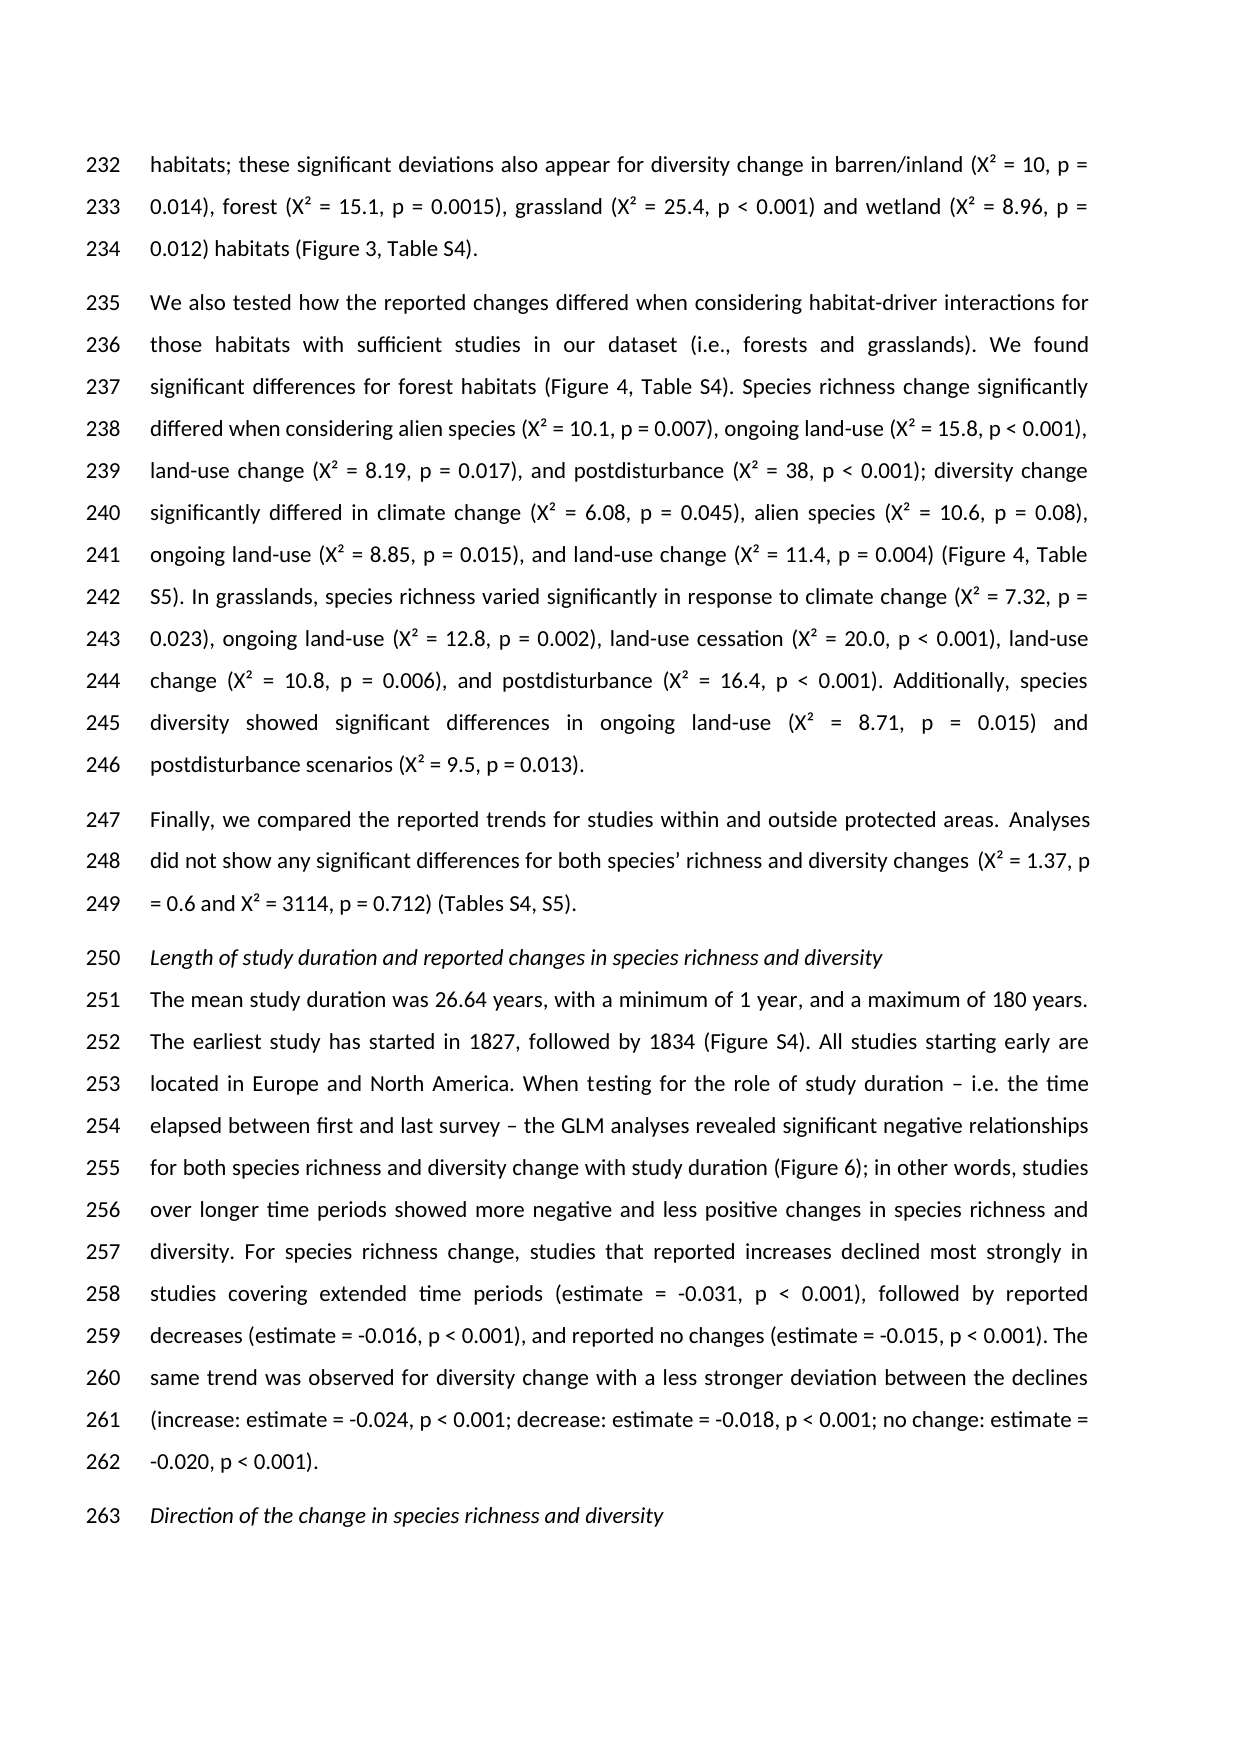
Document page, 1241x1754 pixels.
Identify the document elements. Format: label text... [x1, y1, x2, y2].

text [150, 150, 1090, 262]
text The mean study duration was 26.64 years, with a minimum of 1 year, and a maximum of 180 years. The earliest study has started in 1827, followed by 1834 (Figure S4). All studies starting early are located in Europe and North America. When testing for the role of study duration – i.e. the time elapsed between first and last survey – the GLM analyses revealed significant negative relationships for both species richness and diversity change with study duration (Figure 6); in other words, studies over longer time periods showed more negative and less positive changes in species richness and diversity. For species richness change, studies that reported increases declined most strongly in studies covering extended time periods (estimate = -0.031, p < 0.001), followed by reported decreases (estimate = -0.016, p < 0.001), and reported no changes (estimate = -0.015, p < 0.001). The same trend was observed for diversity change with a less stronger deviation between the declines (increase: estimate = -0.024, p < 0.001; decrease: estimate = -0.018, p < 0.001; no change: estimate = -0.020, p < 0.001). [150, 985, 1090, 1475]
text Direction of the change in species richness and diversity [150, 1501, 1090, 1529]
text We also tested how the reported changes differed when considering habitat-driver interactions for those habitats with sufficient studies in our dataset (i.e., forests and grasslands). We found significant differences for forest habitats (Figure 4, Table S4). Species richness change significantly differed when considering alien species (X² = 10.1, p = 0.007), ongoing land-use (X² = 15.8, p < 0.001), land-use change (X² = 8.19, p = 0.017), and postdisturbance (X² = 38, p < 0.001); diversity change significantly differed in climate change (X² = 6.08, p = 0.045), alien species (X² = 10.6, p = 0.08), ongoing land-use (X² = 8.85, p = 0.015), and land-use change (X² = 11.4, p = 0.004) (Figure 4, Table S5). In grasslands, species richness varied significantly in response to climate change (X² = 7.32, p = 0.023), ongoing land-use (X² = 12.8, p = 0.002), land-use cessation (X² = 20.0, p < 0.001), land-use change (X² = 10.8, p = 0.006), and postdisturbance (X² = 16.4, p < 0.001). Additionally, species diversity showed significant differences in ongoing land-use (X² = 8.71, p = 0.015) and postdisturbance scenarios (X² = 9.5, p = 0.013). [150, 288, 1090, 778]
text Finally, we compared the reported trends for studies within and outside protected areas. Analyses did not show any significant differences for both species’ richness and diversity changes (X² = 1.37, p = 0.6 and X² = 3114, p = 0.712) (Tables S4, S5). [150, 805, 1090, 917]
text Length of study duration and reported changes in species richness and diversity [150, 943, 1090, 971]
